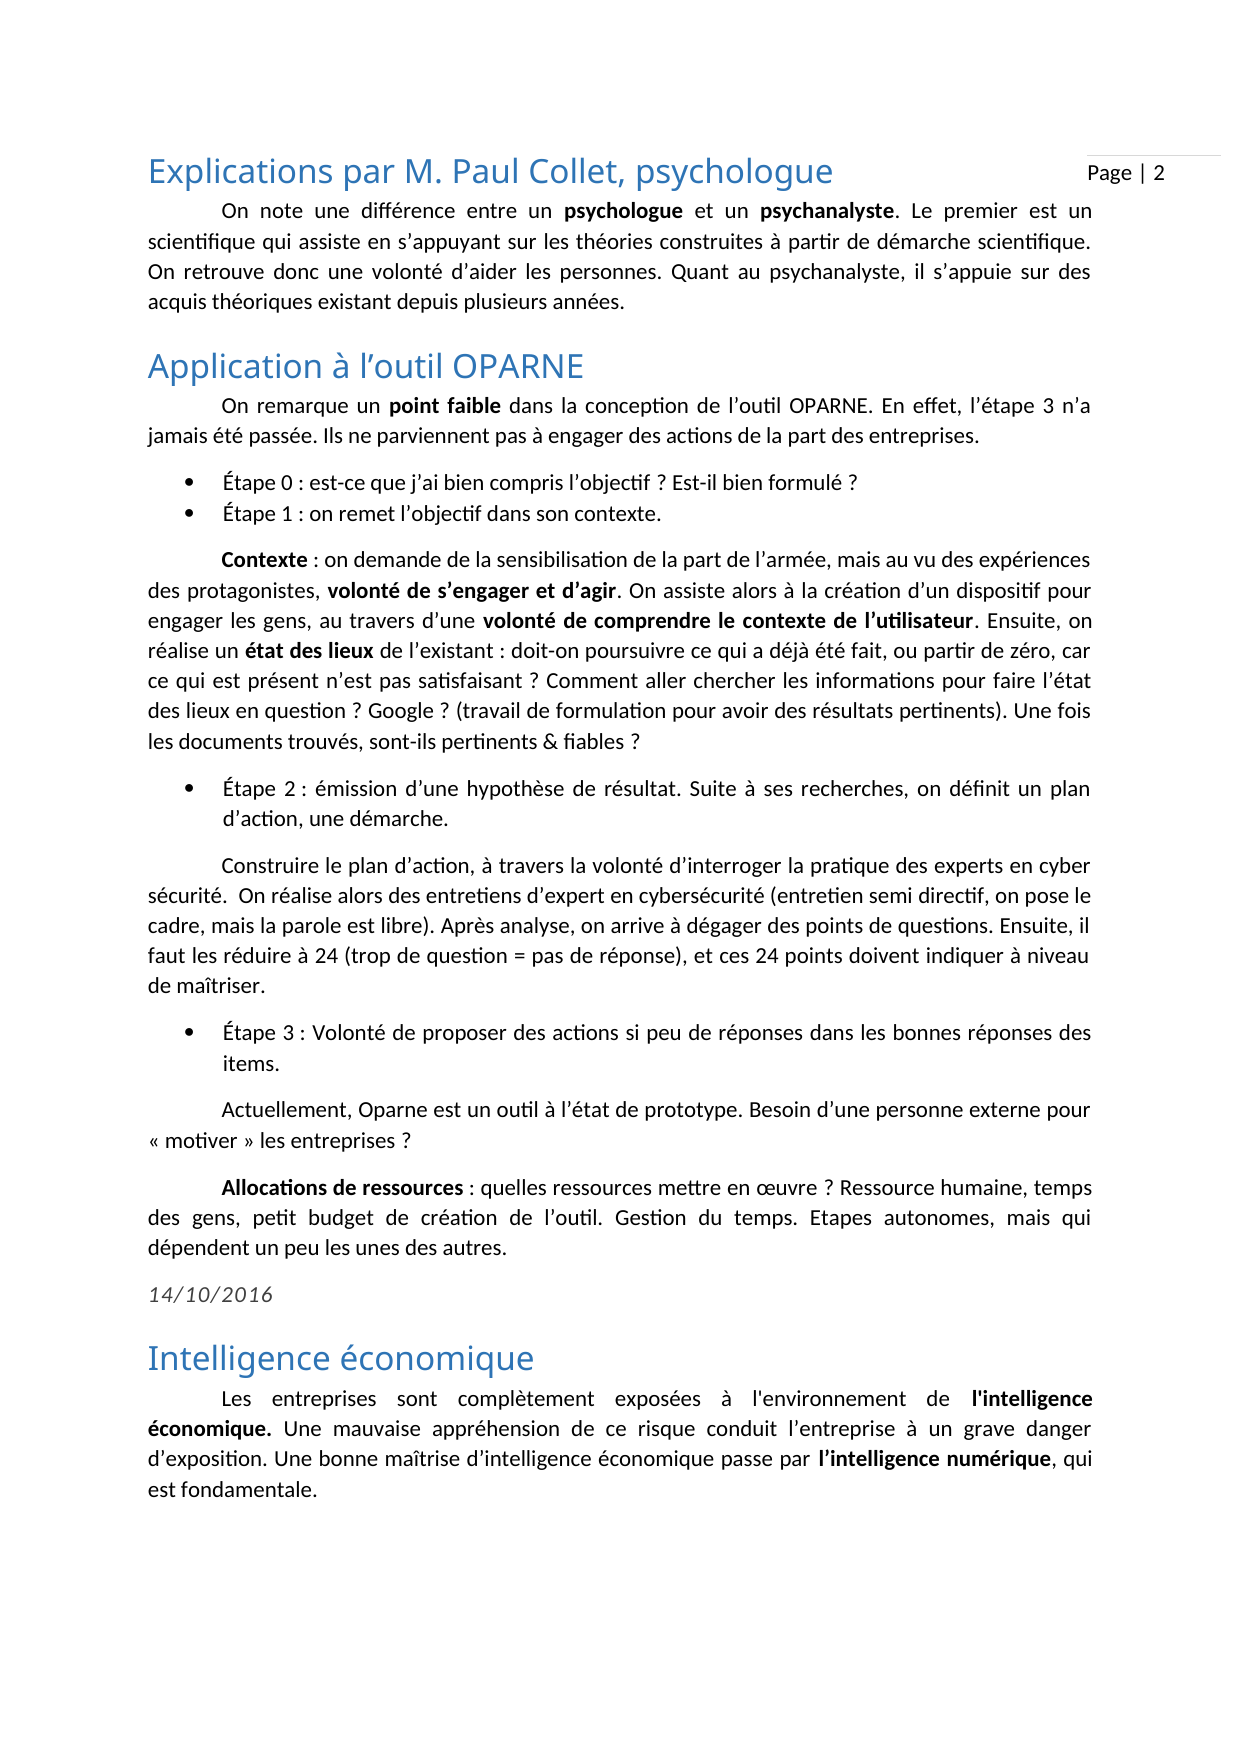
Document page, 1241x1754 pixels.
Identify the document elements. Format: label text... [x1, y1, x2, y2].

list Étape 0 : est-ce que j’ai bien compris l’objectif ? Est-il bien formulé ? [185, 468, 1093, 496]
text On remarque un point faible dans la conception de l’outil OPARNE. En effet, l’étape 3 n’a jamais été passée. Ils ne parviennent pas à engager des actions de la part des entreprises. [148, 391, 1093, 449]
text On note une différence entre un psychologue et un psychanalyste. Le premier est un scientifique qui assiste en s’appuyant sur les théories construites à partir de démarche scientifique. On retrouve donc une volonté d’aider les personnes. Quant au psychanalyste, il s’appuie sur des acquis théoriques existant depuis plusieurs années. [148, 197, 1093, 315]
text Contexte : on demande de la sensibilisation de la part de l’armée, mais au vu des expériences des protagonistes, volonté de s’engager et d’agir. On assiste alors à la création d’un dispositif pour engager les gens, au travers d’une volonté de comprendre le contexte de l’utilisateur. Ensuite, on réalise un état des lieux de l’existant : doit-on poursuivre ce qui a déjà été fait, ou partir de zéro, car ce qui est présent n’est pas satisfaisant ? Comment aller chercher les informations pour faire l’état des lieux en question ? Google ? (travail de formulation pour avoir des résultats pertinents). Une fois les documents trouvés, sont-ils pertinents & fiables ? [148, 546, 1093, 755]
subtitle Intelligence économique [148, 1335, 1093, 1381]
list Étape 1 : on remet l’objectif dans son contexte. [185, 499, 1093, 527]
text Actuellement, Oparne est un outil à l’état de prototype. Besoin d’une personne externe pour « motiver » les entreprises ? [148, 1096, 1093, 1154]
text Allocations de ressources : quelles ressources mettre en œuvre ? Ressource humaine, temps des gens, petit budget de création de l’outil. Gestion du temps. Etapes autonomes, mais qui dépendent un peu les unes des autres. [148, 1173, 1093, 1261]
text Les entreprises sont complètement exposées à l'environnement de l'intelligence économique. Une mauvaise appréhension de ce risque conduit l’entreprise à un grave danger d’exposition. Une bonne maîtrise d’intelligence économique passe par l’intelligence numérique, qui est fondamentale. [148, 1384, 1093, 1503]
text Construire le plan d’action, à travers la volonté d’interroger la pratique des experts en cyber sécurité. On réalise alors des entretiens d’expert en cybersécurité (entretien semi directif, on pose le cadre, mais la parole est libre). Après analyse, on arrive à dégager des points de questions. Ensuite, il faut les réduire à 24 (trop de question = pas de réponse), et ces 24 points doivent indiquer à niveau de maîtriser. [148, 851, 1093, 999]
list Étape 2 : émission d’une hypothèse de résultat. Suite à ses recherches, on définit un plan d’action, une démarche. [185, 774, 1093, 832]
subtitle 14/10/2016 [148, 1280, 1093, 1308]
subtitle Explications par M. Paul Collet, psychologue [148, 148, 1093, 193]
subtitle Application à l’outil OPARNE [148, 342, 1093, 388]
list Étape 3 : Volonté de proposer des actions si peu de réponses dans les bonnes réponses des items. [185, 1018, 1093, 1077]
